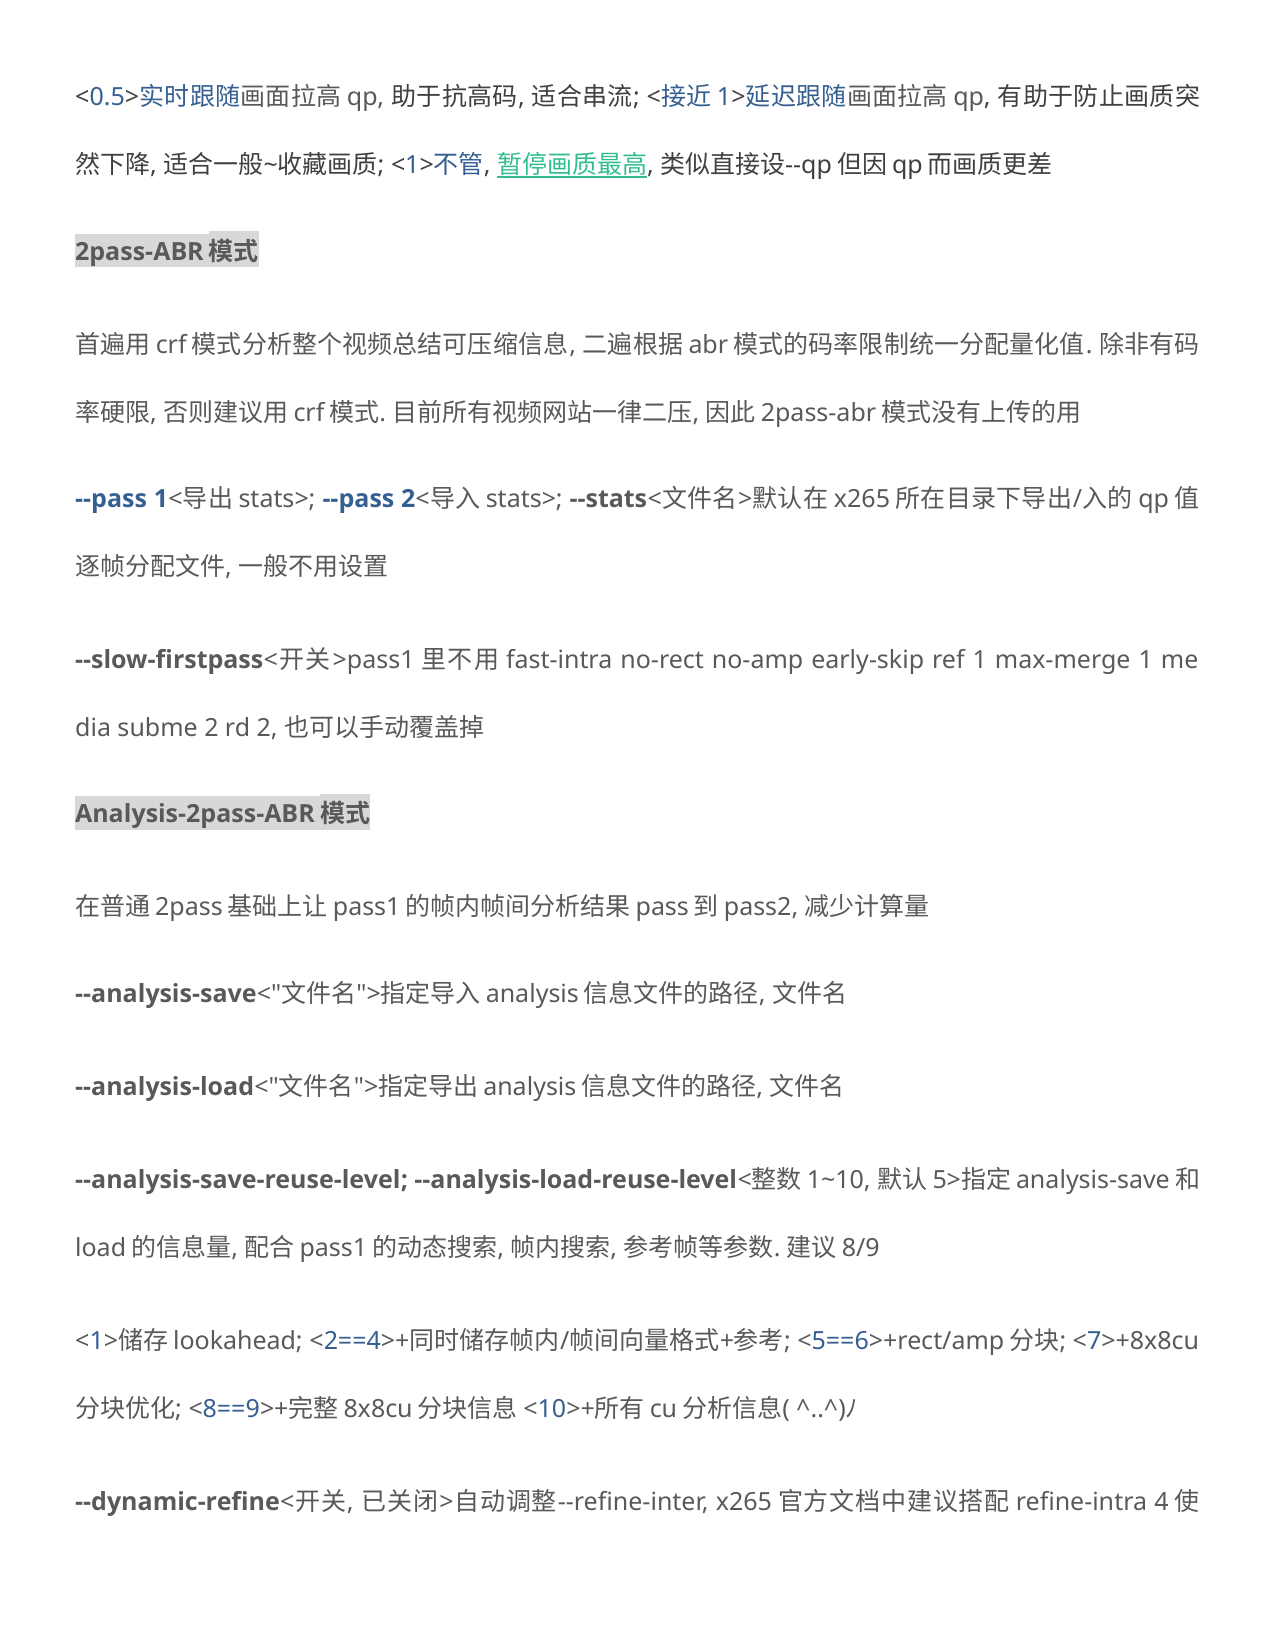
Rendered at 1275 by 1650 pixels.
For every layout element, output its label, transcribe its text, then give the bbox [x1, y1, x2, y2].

text --analysis-save-reuse-level; --analysis-load-reuse-level<整数1~10, 默认5>指定analysis-save和load的信息量, 配合pass1的动态搜索, 帧内搜索, 参考帧等参数. 建议8/9 [75, 1143, 1200, 1279]
text --analysis-load<"文件名">指定导出analysis信息文件的路径, 文件名 [75, 1051, 1200, 1118]
text 首遍用crf模式分析整个视频总结可压缩信息, 二遍根据abr模式的码率限制统一分配量化值. 除非有码率硬限, 否则建议用crf模式. 目前所有视频网站一律二压, 因此2pass-abr模式没有上传的用 [75, 308, 1200, 444]
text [75, 1465, 1200, 1533]
text <1>储存lookahead; <2==4>+同时储存帧内/帧间向量格式+参考; <5==6>+rect/amp分块; <7>+8x8cu分块优化; <8==9>+完整8x8cu分块信息 <10>+所有cu分析信息( ^..^)ﾉ [75, 1304, 1200, 1440]
text 在普通2pass基础上让pass1的帧内帧间分析结果pass到pass2, 减少计算量 [75, 871, 1200, 939]
text --pass 1<导出stats>; --pass 2<导入stats>; --stats<文件名>默认在x265所在目录下导出/入的qp值逐帧分配文件, 一般不用设置 [75, 463, 1200, 599]
text --slow-firstpass<开关>pass1里不用fast-intra no-rect no-amp early-skip ref 1 max-merge 1 me dia subme 2 rd 2, 也可以手动覆盖掉 [75, 624, 1200, 759]
text --analysis-save<"文件名">指定导入analysis信息文件的路径, 文件名 [75, 958, 1200, 1026]
subtitle Analysis-2pass-ABR模式 [75, 778, 1200, 846]
subtitle 2pass-ABR模式 [75, 215, 1200, 283]
text <0.5>实时跟随画面拉高qp, 助于抗高码, 适合串流; <接近1>延迟跟随画面拉高qp, 有助于防止画质突然下降, 适合一般~收藏画质; <1>不管, 暂停画质最高, 类似直接设--qp但因qp而画质更差 [75, 61, 1200, 197]
